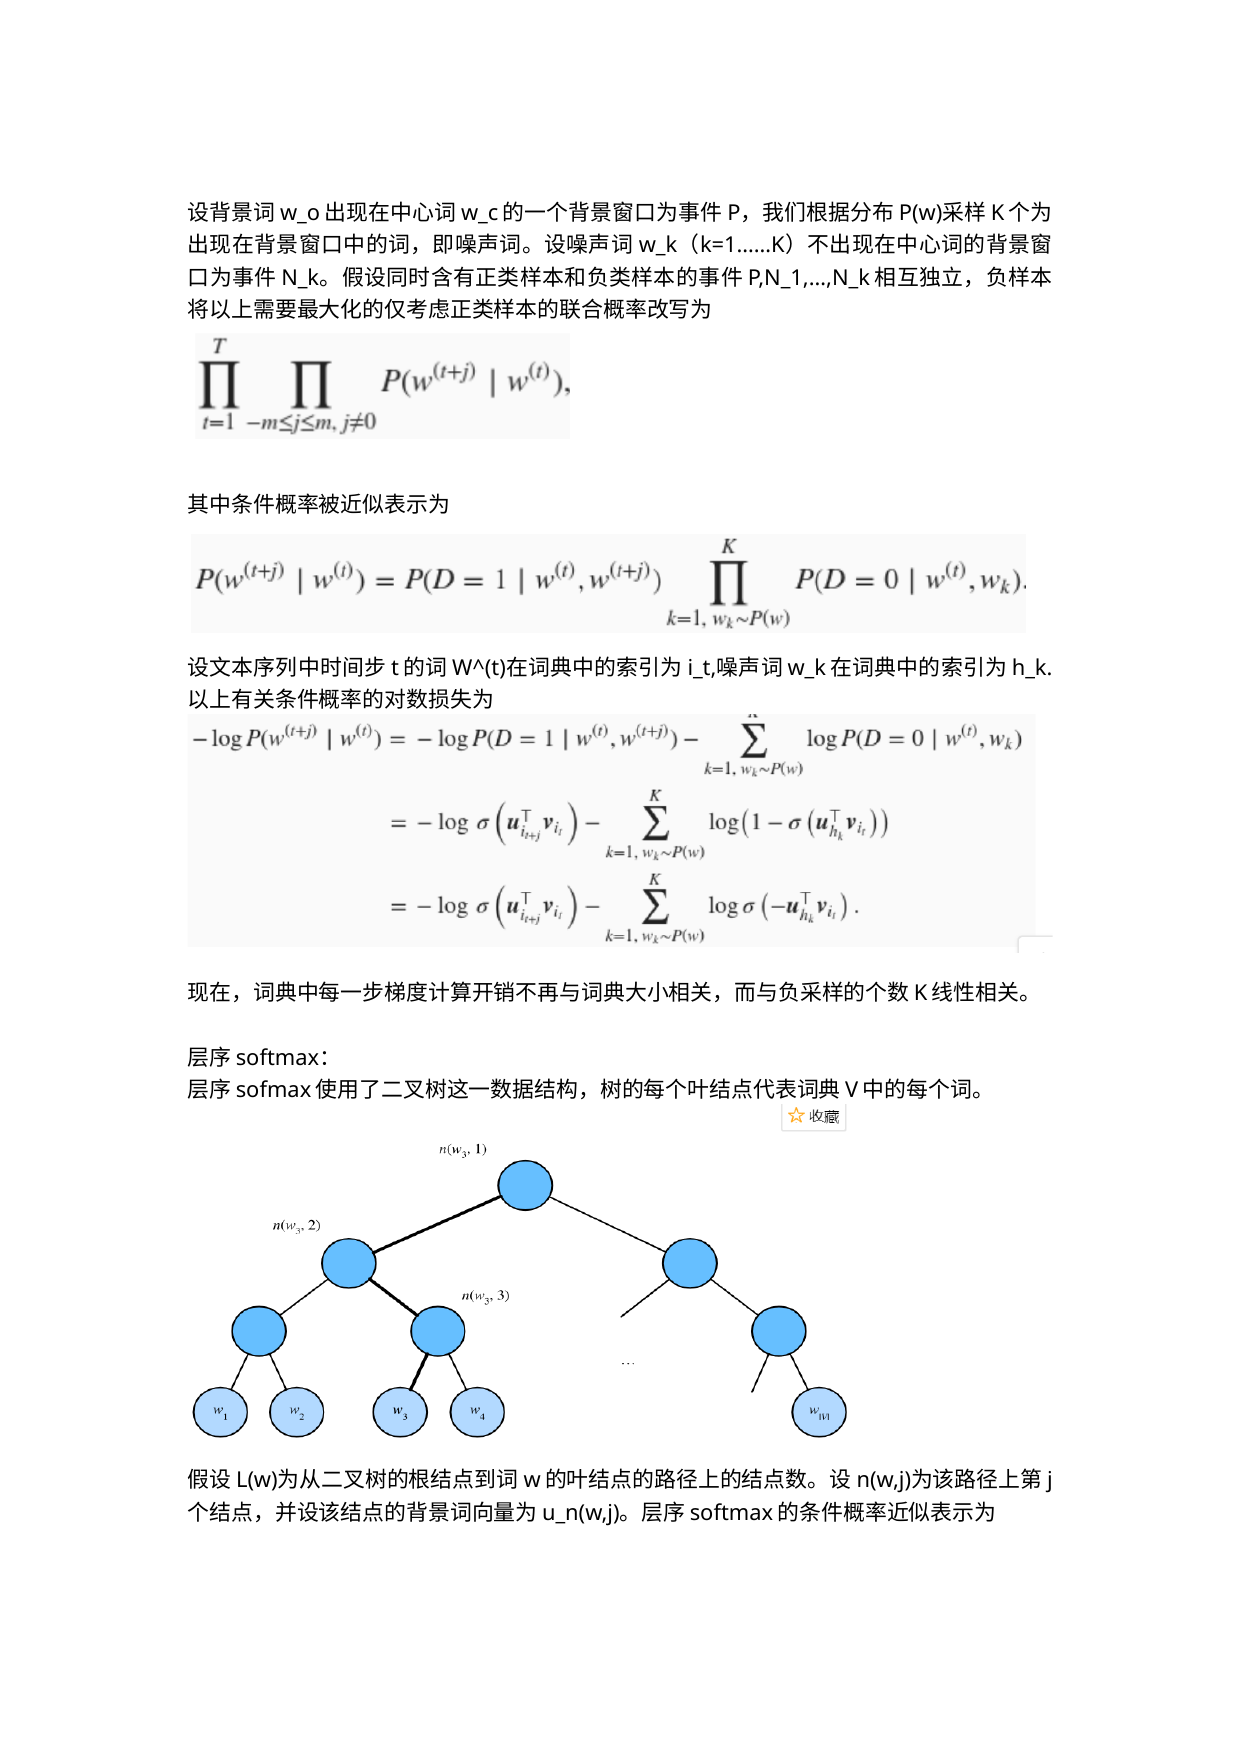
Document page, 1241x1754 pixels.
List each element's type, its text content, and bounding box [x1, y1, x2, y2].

text 层序sofmax使用了二叉树这一数据结构，树的每个叶结点代表词典V中的每个词。 [187, 1072, 1053, 1104]
text 假设L(w)为从二叉树的根结点到词w的叶结点的路径上的结点数。设n(w,j)为该路径上第j个结点，并设该结点的背景词向量为u_n(w,j)。层序softmax的条件概率近似表示为 [187, 1462, 1053, 1527]
text 层序softmax： [187, 1039, 1053, 1072]
text 设文本序列中时间步t的词W^(t)在词典中的索引为i_t,噪声词w_k在词典中的索引为h_k.以上有关条件概率的对数损失为 [187, 649, 1053, 714]
text 设背景词w_o出现在中心词w_c的一个背景窗口为事件P，我们根据分布P(w)采样K个为出现在背景窗口中的词，即噪声词。设噪声词w_k（k=1……K）不出现在中心词的背景窗口为事件N_k。假设同时含有正类样本和负类样本的事件P,N_1,…,N_k相互独立，负样本将以上需要最大化的仅考虑正类样本的联合概率改写为 [187, 194, 1053, 324]
text 现在，词典中每一步梯度计算开销不再与词典大小相关，而与负采样的个数K线性相关。 [187, 974, 1053, 1007]
text 其中条件概率被近似表示为 [187, 487, 1053, 519]
